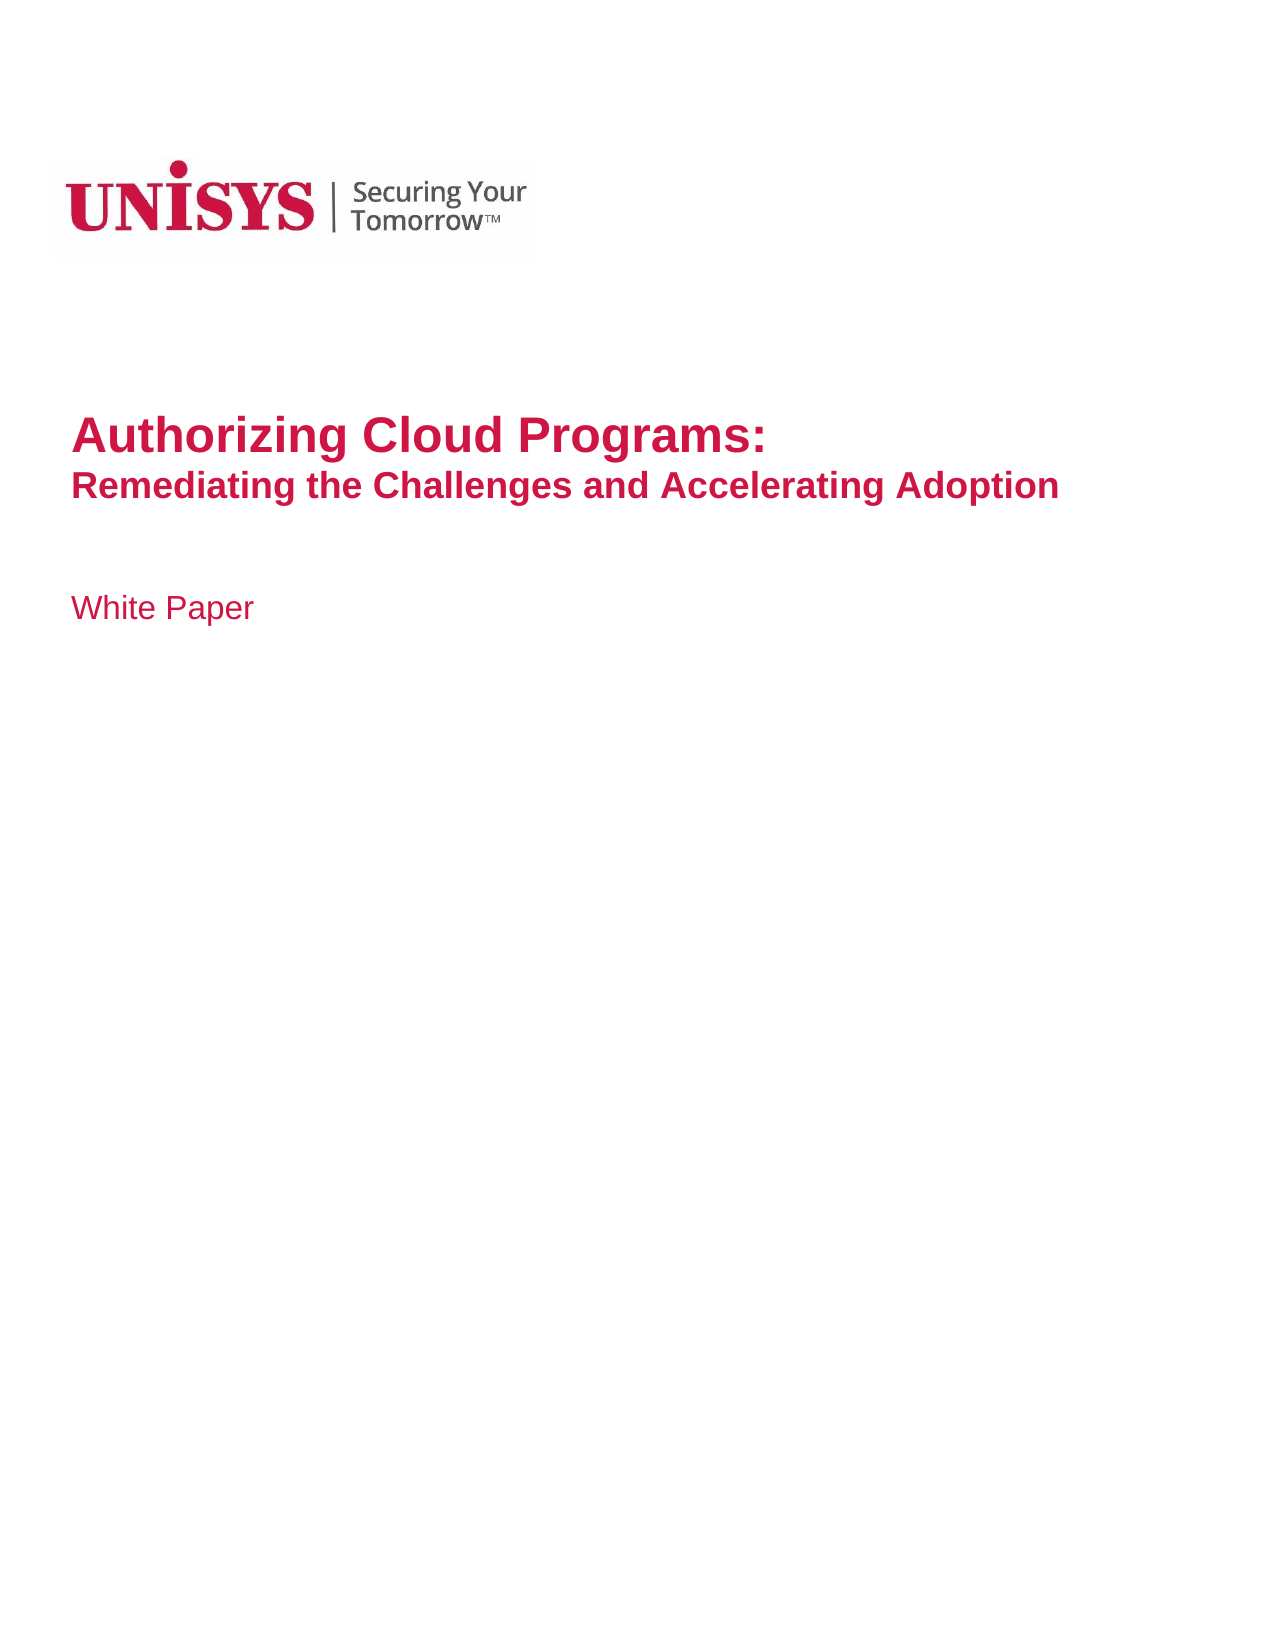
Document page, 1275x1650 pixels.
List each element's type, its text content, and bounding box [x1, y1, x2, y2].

text Remediating the Challenges and Accelerating Adoption [71, 463, 1204, 507]
text White Paper [71, 588, 1204, 626]
text Authorizing Cloud Programs: [71, 406, 1204, 463]
picture [50, 157, 538, 260]
